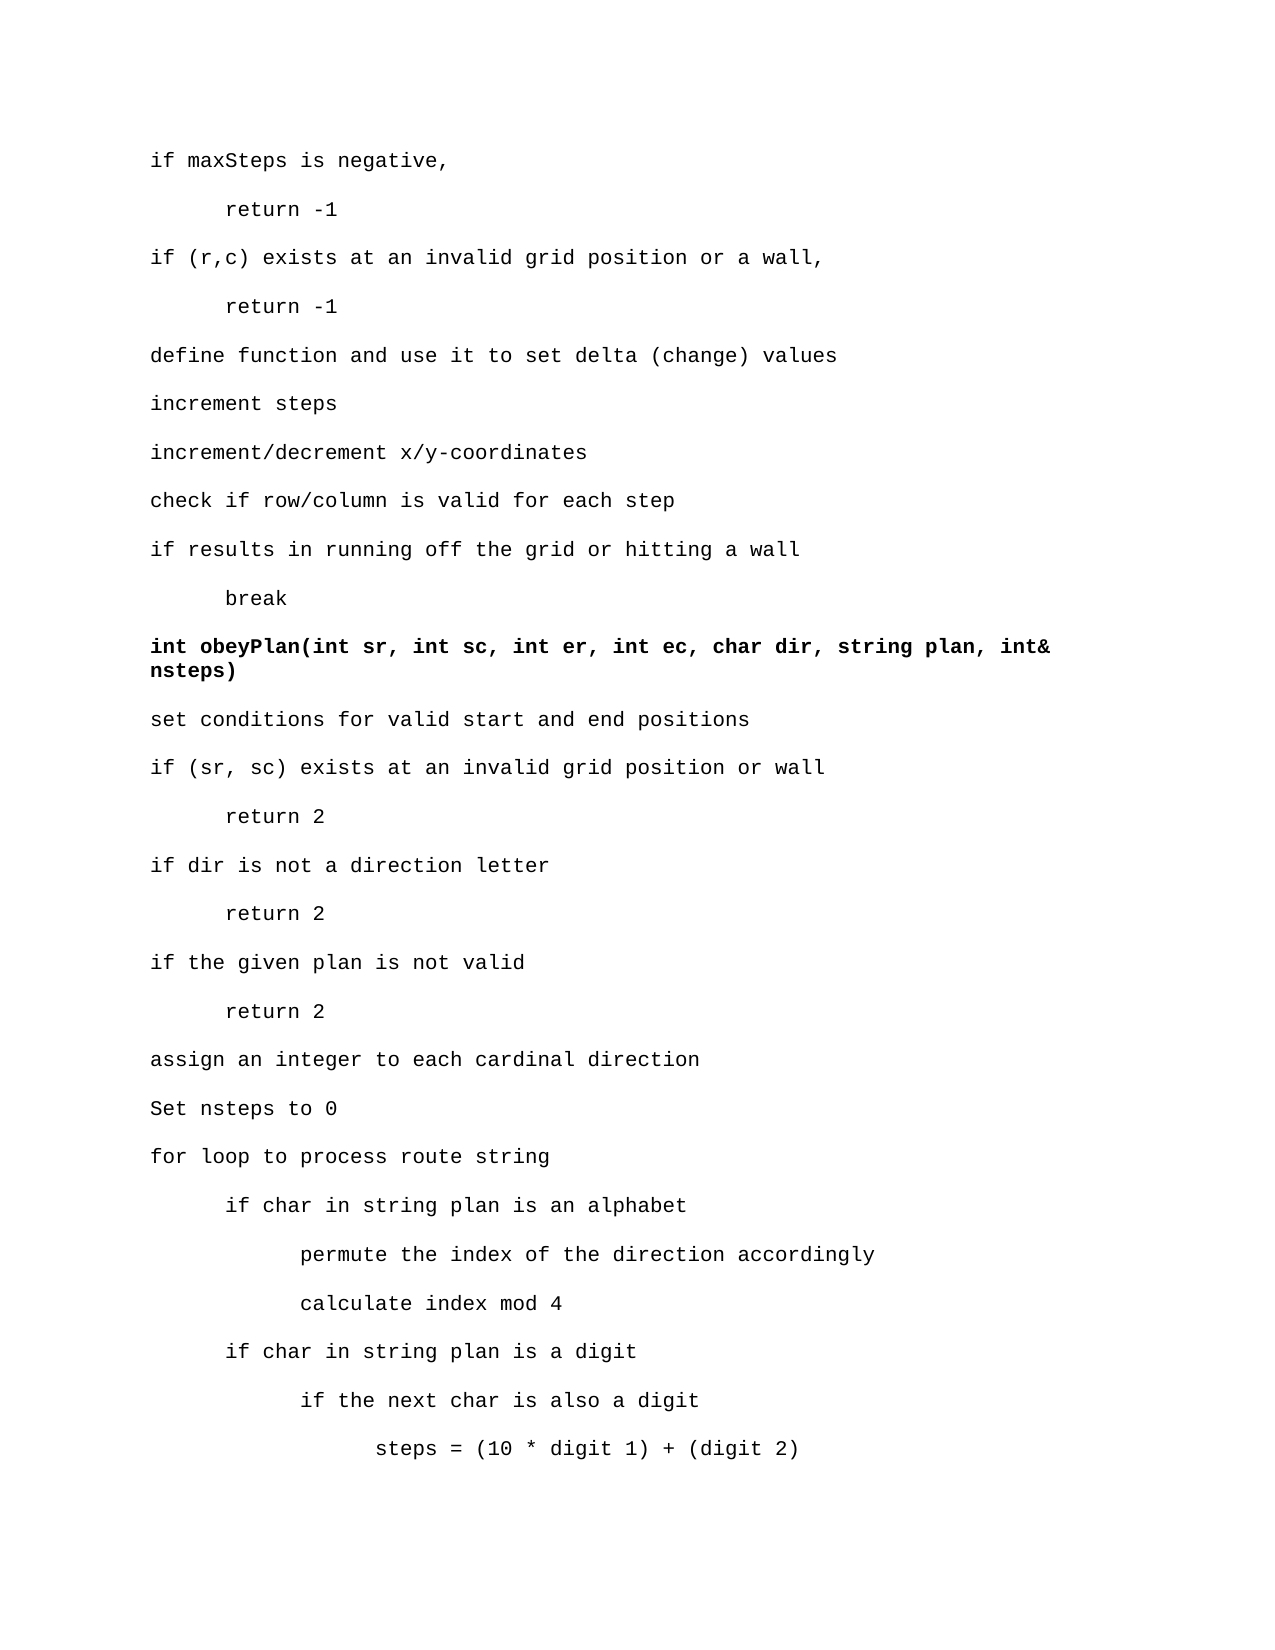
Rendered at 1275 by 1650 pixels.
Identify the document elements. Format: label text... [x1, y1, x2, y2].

text check if row/column is valid for each step [150, 491, 1125, 514]
text break [150, 588, 1125, 611]
text if (r,c) exists at an invalid grid position or a wall, [150, 247, 1125, 271]
text if maxSteps is negative, [150, 150, 1125, 174]
text Set nsteps to 0 [150, 1098, 1125, 1122]
text increment/decrement x/y-coordinates [150, 442, 1125, 466]
text permute the index of the direction accordingly [150, 1244, 1125, 1267]
text if the given plan is not valid [150, 952, 1125, 976]
text return -1 [150, 296, 1125, 319]
text increment steps [150, 393, 1125, 417]
text assign an integer to each cardinal direction [150, 1049, 1125, 1073]
text int obeyPlan(int sr, int sc, int er, int ec, char dir, string plan, int& nsteps) [150, 636, 1125, 684]
text for loop to process route string [150, 1147, 1125, 1170]
text if results in running off the grid or hitting a wall [150, 539, 1125, 563]
text if the next char is also a digit [150, 1390, 1125, 1413]
text if (sr, sc) exists at an invalid grid position or wall [150, 757, 1125, 781]
text return -1 [150, 199, 1125, 222]
text if dir is not a direction letter [150, 855, 1125, 878]
text set conditions for valid start and end positions [150, 709, 1125, 732]
text if char in string plan is an alphabet [150, 1195, 1125, 1219]
text define function and use it to set delta (change) values [150, 344, 1125, 368]
text steps = (10 * digit 1) + (digit 2) [150, 1438, 1125, 1462]
text calculate index mod 4 [150, 1292, 1125, 1316]
text if char in string plan is a digit [150, 1341, 1125, 1365]
text return 2 [150, 806, 1125, 830]
text return 2 [150, 1001, 1125, 1024]
text return 2 [150, 903, 1125, 927]
